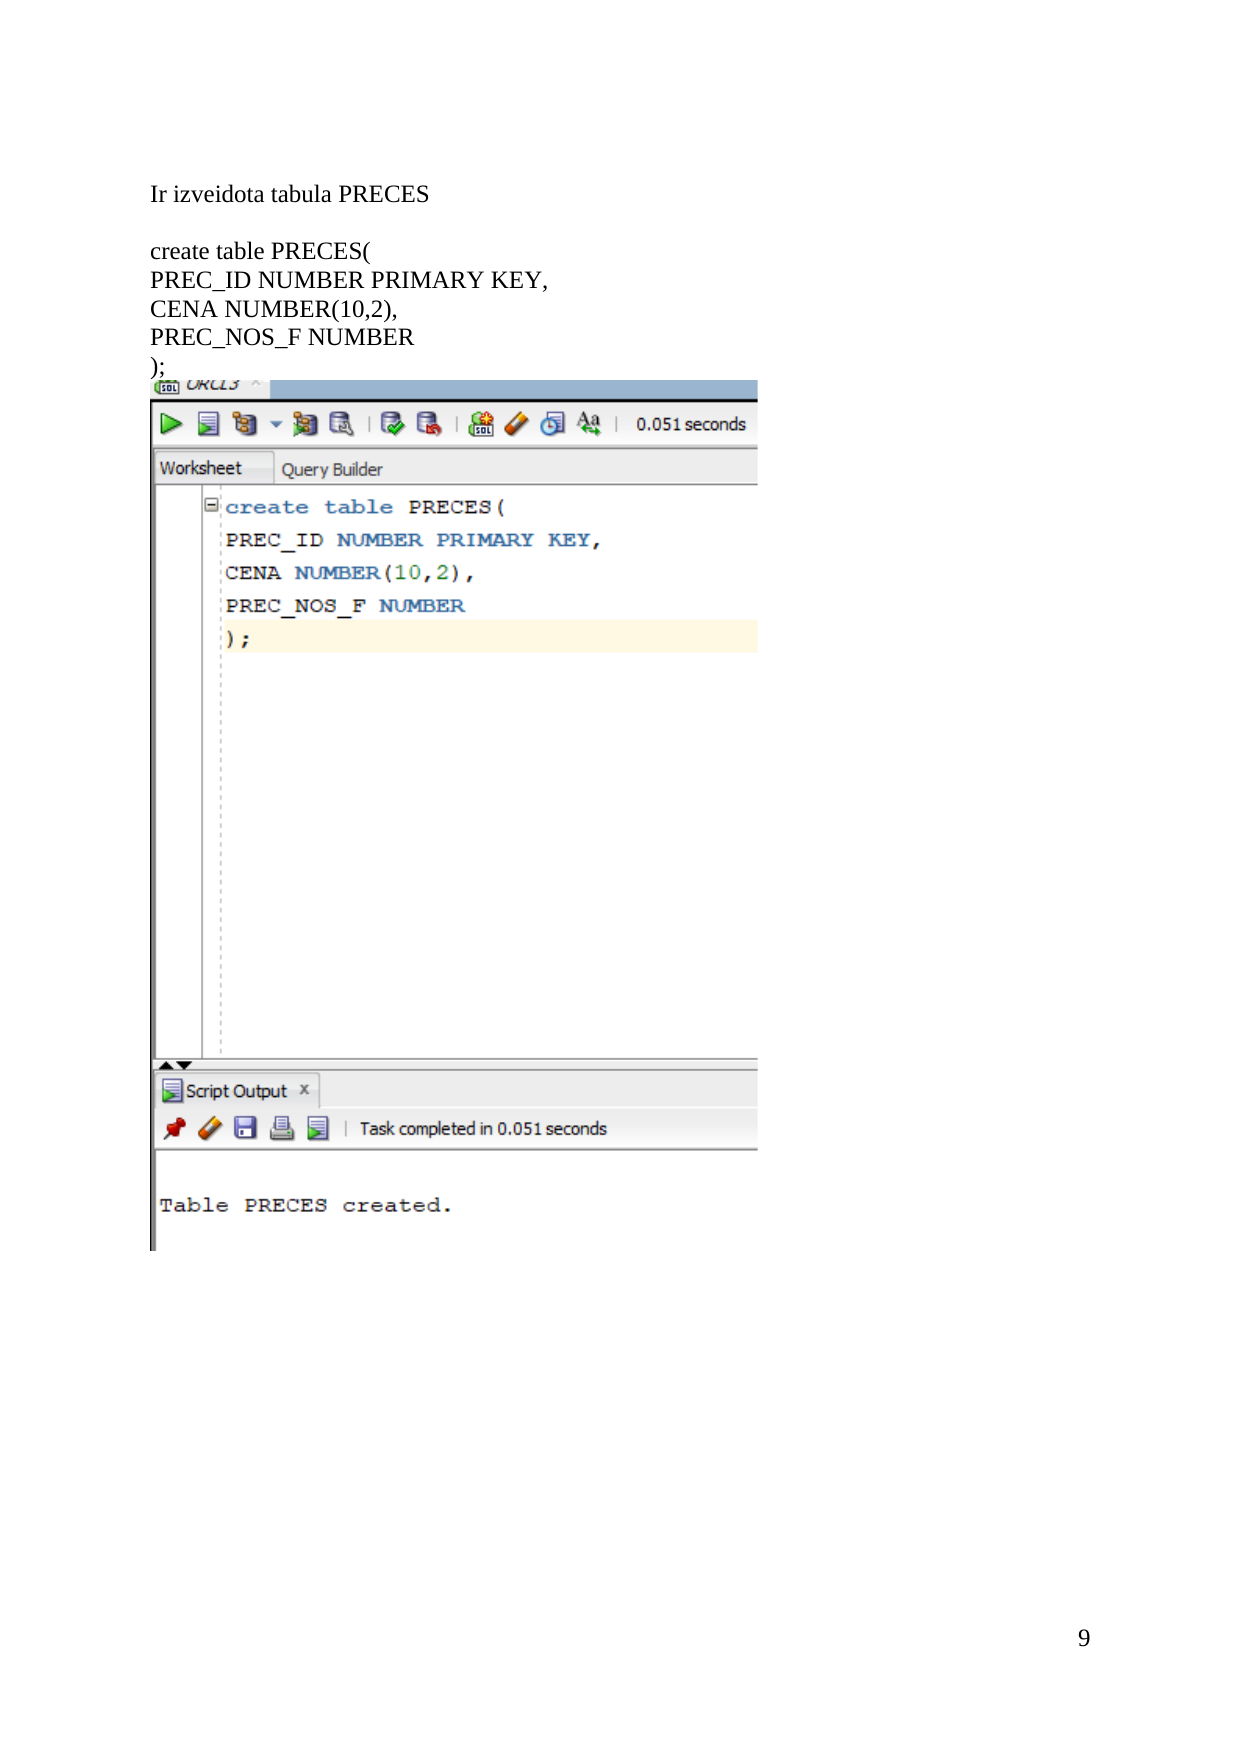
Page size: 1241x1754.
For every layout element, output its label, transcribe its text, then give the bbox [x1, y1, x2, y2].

text ); [150, 351, 1090, 380]
text CENA NUMBER(10,2), [150, 294, 1090, 322]
text create table PRECES( [150, 236, 1090, 265]
text PREC_ID NUMBER PRIMARY KEY, [150, 265, 1090, 294]
picture [150, 380, 758, 1251]
text PREC_NOS_F NUMBER [150, 322, 1090, 351]
text Ir izveidota tabula PRECES [150, 179, 1090, 207]
